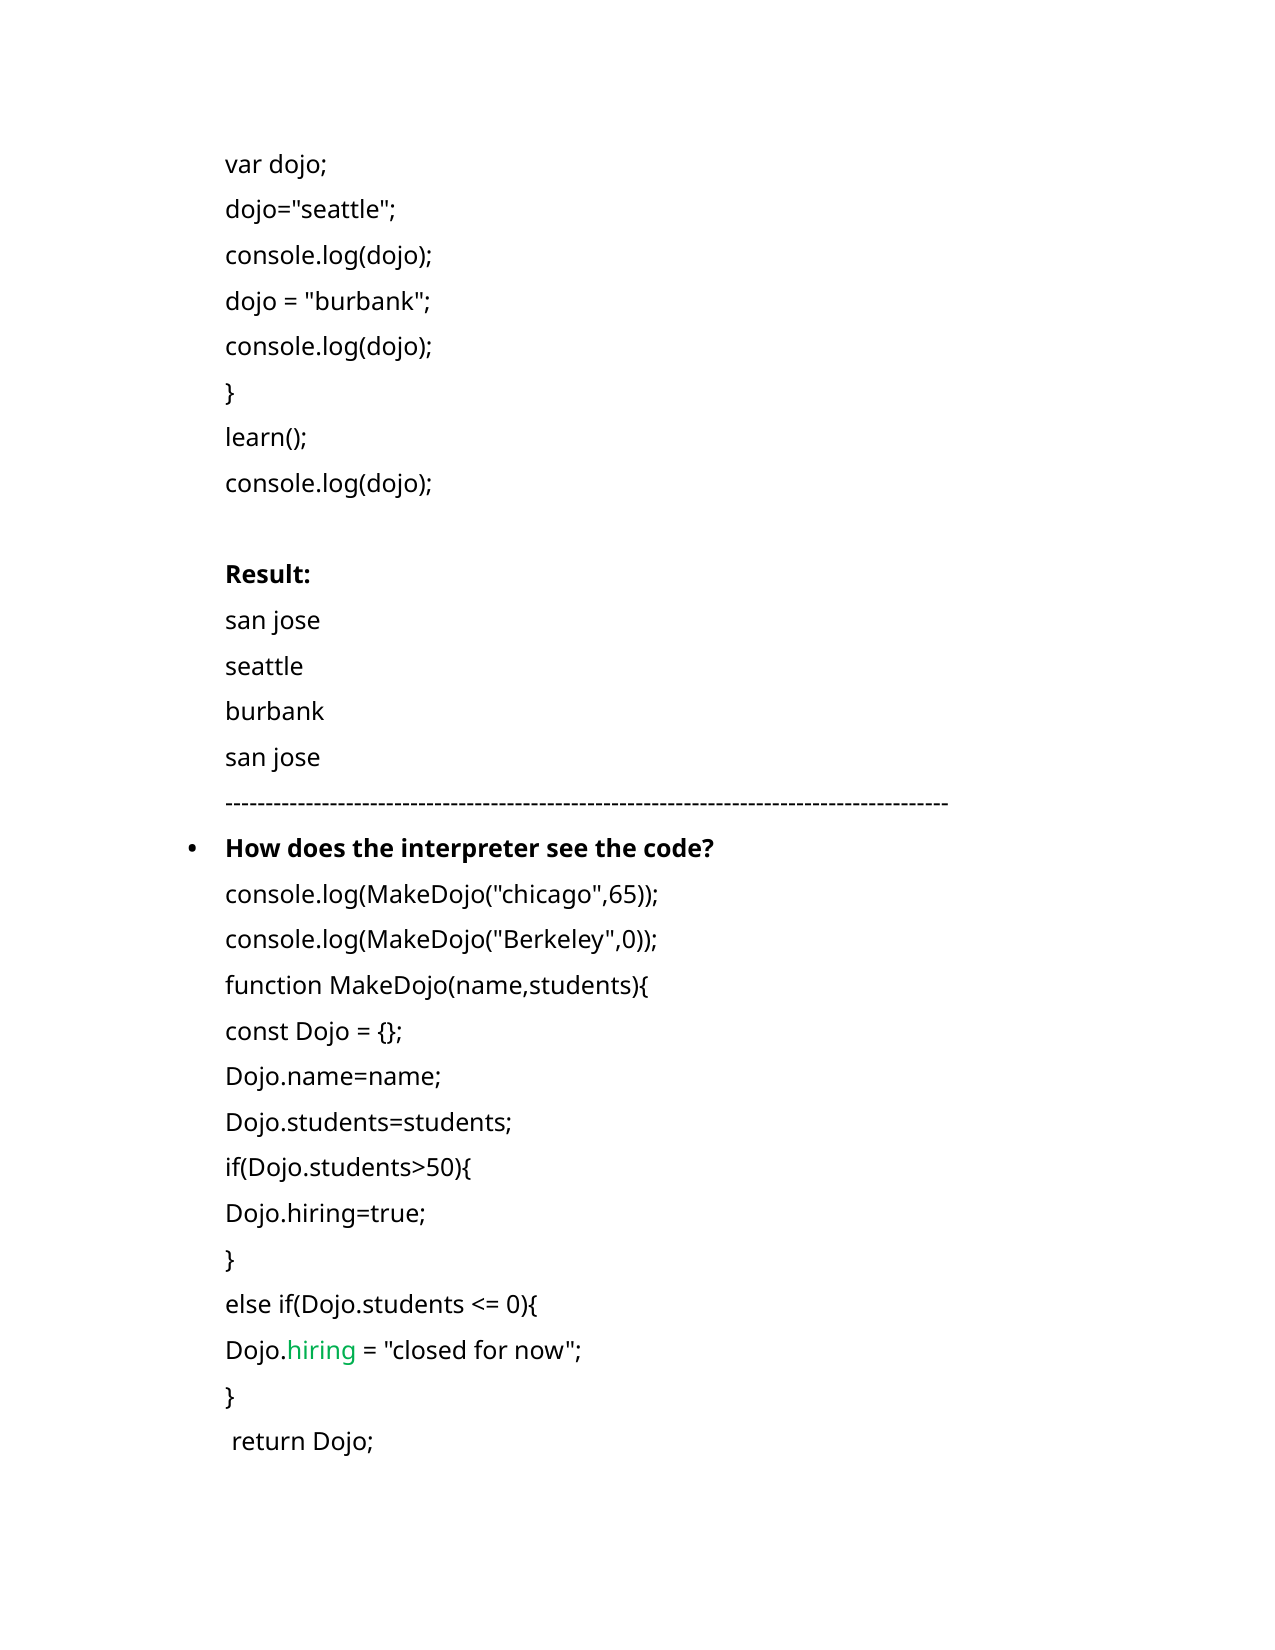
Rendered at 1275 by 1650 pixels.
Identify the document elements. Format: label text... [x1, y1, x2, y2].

text } [225, 378, 1125, 407]
text const Dojo = {}; [225, 1017, 1125, 1046]
text } [225, 1245, 1125, 1274]
text learn(); [225, 424, 1125, 453]
text burbank [225, 697, 1125, 726]
text console.log(MakeDojo("chicago",65)); [225, 880, 1125, 909]
text Dojo.students=students; [225, 1108, 1125, 1137]
text var dojo; [225, 150, 1125, 179]
text function MakeDojo(name,students){ [225, 971, 1125, 1000]
text ------------------------------------------------------------------------------------------ [225, 789, 1125, 818]
text dojo="seattle"; [225, 196, 1125, 224]
text return Dojo; [225, 1427, 1125, 1456]
text console.log(MakeDojo("Berkeley",0)); [225, 926, 1125, 954]
text console.log(dojo); [225, 469, 1125, 498]
text Dojo.hiring=true; [225, 1199, 1125, 1228]
text dojo = "burbank"; [225, 287, 1125, 316]
text Result: [225, 561, 1125, 589]
text Dojo.name=name; [225, 1062, 1125, 1091]
text san jose [225, 606, 1125, 635]
text } [225, 1382, 1125, 1411]
text san jose [225, 743, 1125, 772]
text Dojo.hiring = "closed for now"; [225, 1336, 1125, 1365]
text else if(Dojo.students <= 0){ [225, 1291, 1125, 1319]
text console.log(dojo); [225, 332, 1125, 361]
text console.log(dojo); [225, 241, 1125, 270]
text if(Dojo.students>50){ [225, 1154, 1125, 1183]
list How does the interpreter see the code? [187, 834, 1125, 863]
text seattle [225, 652, 1125, 681]
